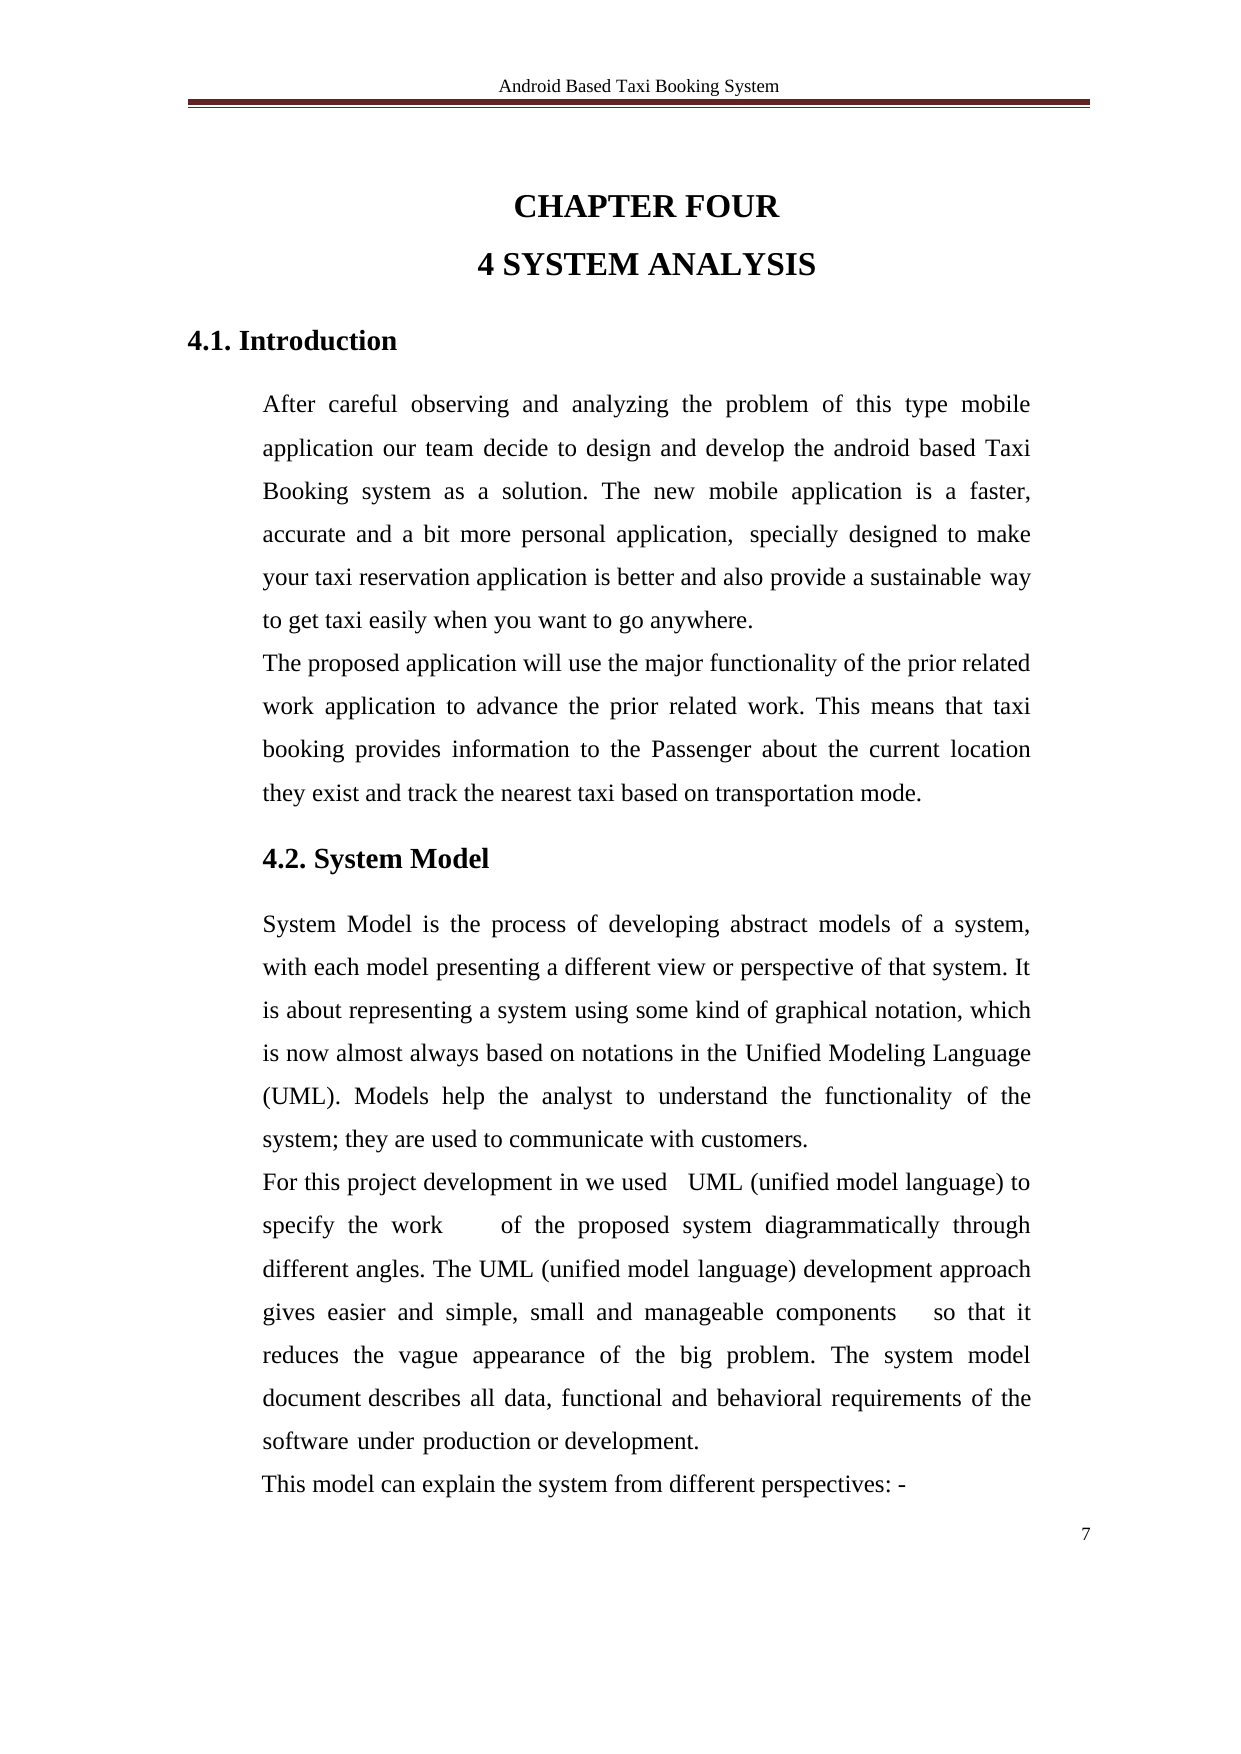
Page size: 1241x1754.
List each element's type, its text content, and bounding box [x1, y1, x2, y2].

text After careful observing and analyzing the problem of this type mobile application our team decide to design and develop the android based Taxi Booking system as a solution. The new mobile application is a faster, accurate and a bit more personal application, specially designed to make your taxi reservation application is better and also provide a sustainable way to get taxi easily when you want to go anywhere. [262, 389, 1031, 634]
subtitle 4.1. Introduction [187, 323, 1090, 356]
subtitle 4 SYSTEM ANALYSIS [262, 244, 1031, 283]
text This model can explain the system from different perspectives: - [261, 1469, 1031, 1498]
text For this project development in we used UML (unified model language) to specify the work of the proposed system diagrammatically through different angles. The UML (unified model language) development approach gives easier and simple, small and manageable components so that it reduces the vague appearance of the big problem. The system model document describes all data, functional and behavioral requirements of the software under production or development. [262, 1167, 1031, 1455]
subtitle CHAPTER FOUR [261, 187, 1031, 225]
text System Model is the process of developing abstract models of a system, with each model presenting a different view or perspective of that system. It is about representing a system using some kind of graphical notation, which is now almost always based on notations in the Unified Modeling Language (UML). Models help the analyst to understand the functionality of the system; they are used to communicate with customers. [262, 909, 1031, 1153]
subtitle 4.2. System Model [262, 842, 1031, 875]
text The proposed application will use the major functionality of the prior related work application to advance the prior related work. This means that taxi booking provides information to the Passenger about the current location they exist and track the nearest taxi based on transportation mode. [262, 648, 1031, 806]
